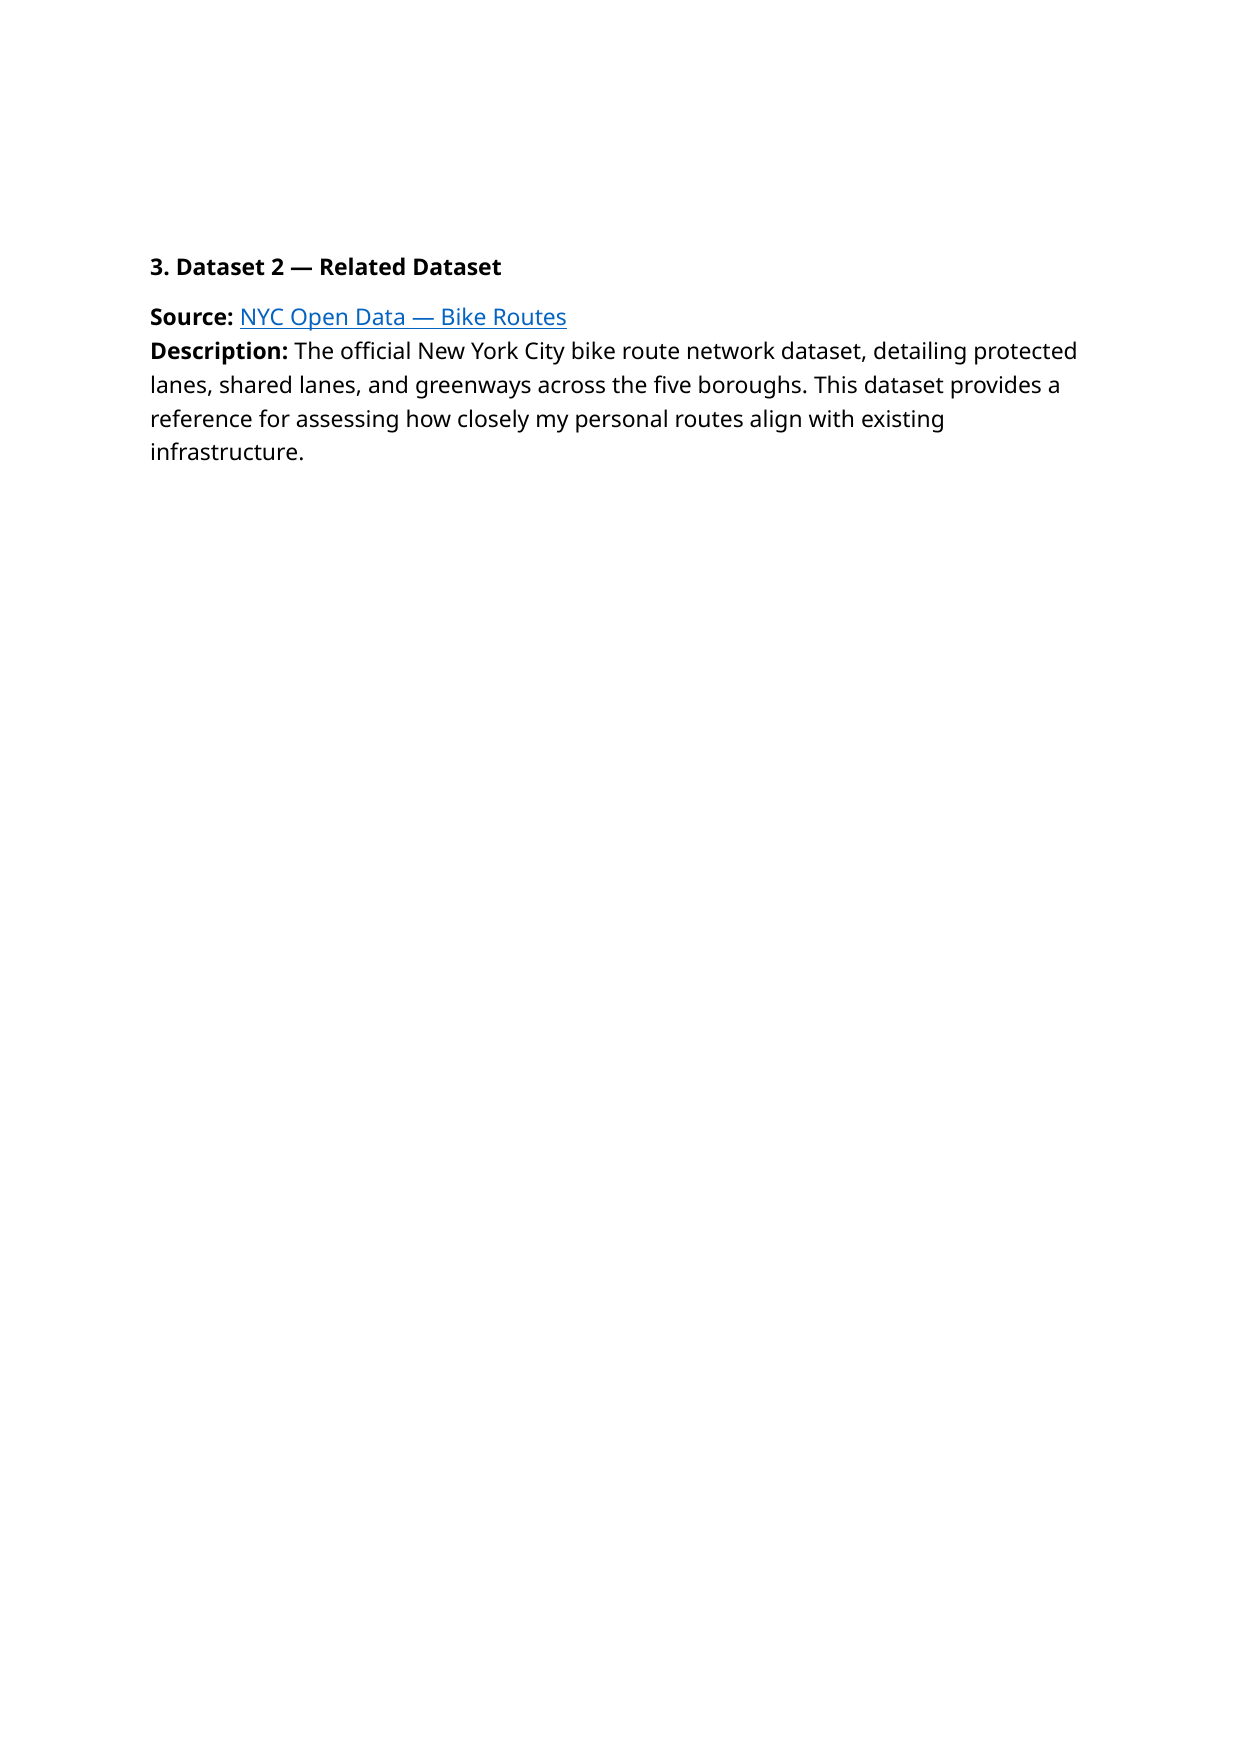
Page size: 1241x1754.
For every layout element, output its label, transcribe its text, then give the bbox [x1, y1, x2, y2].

text Source: NYC Open Data — Bike Routes Description: The official New York City bike route network dataset, detailing protected lanes, shared lanes, and greenways across the five boroughs. This dataset provides a reference for assessing how closely my personal routes align with existing infrastructure. [150, 301, 1090, 467]
text 3. Dataset 2 — Related Dataset [150, 251, 1090, 282]
